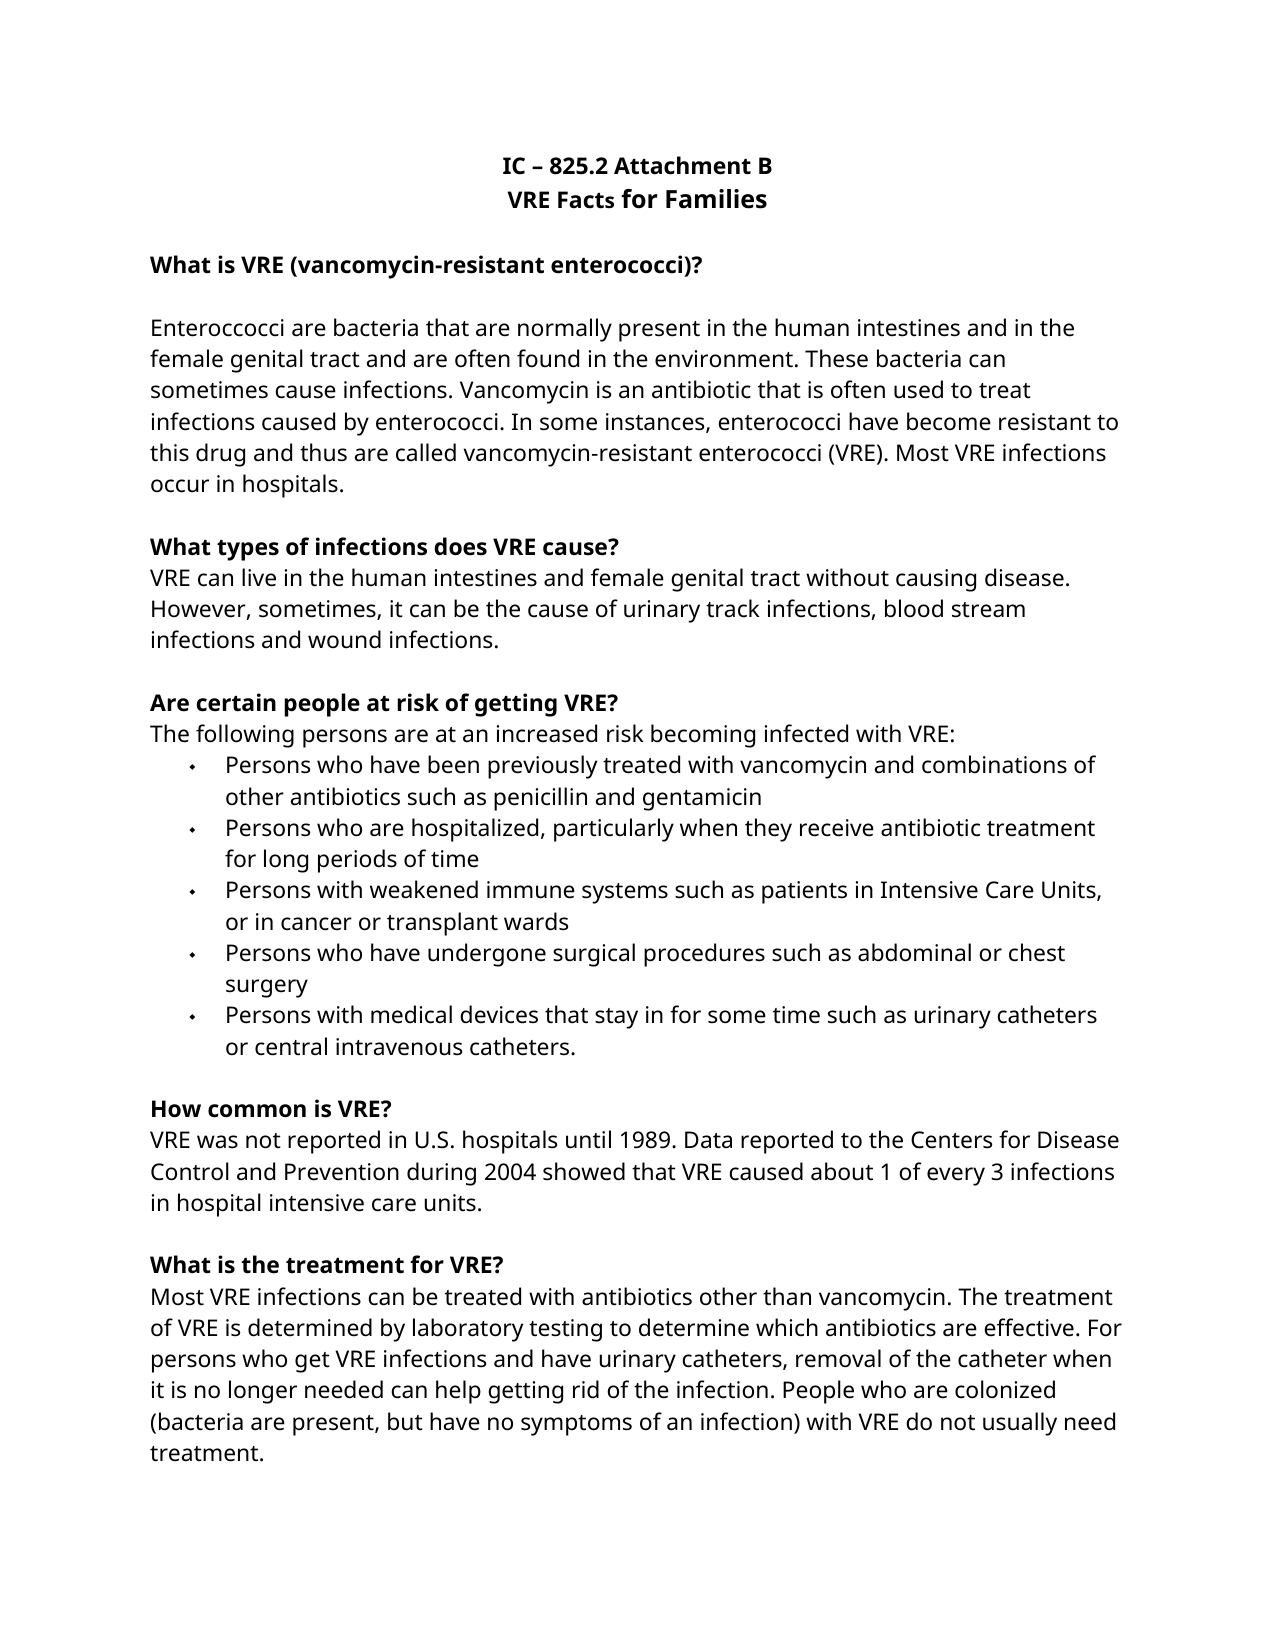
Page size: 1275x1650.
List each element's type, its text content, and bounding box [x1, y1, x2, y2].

text What types of infections does VRE cause? [150, 525, 1125, 557]
text VRE was not reported in U.S. hospitals until 1989. Data reported to the Centers for Disease Control and Prevention during 2004 showed that VRE caused about 1 of every 3 infections in hospital intensive care units. [150, 1119, 1125, 1213]
text VRE Facts for Families [150, 181, 1125, 215]
text Are certain people at risk of getting VRE? [150, 682, 1125, 713]
list Persons with medical devices that stay in for some time such as urinary catheters or central intravenous catheters. [187, 994, 1125, 1057]
text What is the treatment for VRE? [150, 1244, 1125, 1275]
list Persons who have undergone surgical procedures such as abdominal or chest surgery [187, 932, 1125, 994]
list Persons who have been previously treated with vancomycin and combinations of other antibiotics such as penicillin and gentamicin [187, 744, 1125, 807]
text Enteroccocci are bacteria that are normally present in the human intestines and in the female genital tract and are often found in the environment. These bacteria can sometimes cause infections. Vancomycin is an antibiotic that is often used to treat infections caused by enterococci. In some instances, enterococci have become resistant to this drug and thus are called vancomycin-resistant enterococci (VRE). Most VRE infections occur in hospitals. [150, 307, 1125, 494]
text What is VRE (vancomycin-resistant enterococci)? [150, 244, 1125, 275]
list Persons who are hospitalized, particularly when they receive antibiotic treatment for long periods of time [187, 807, 1125, 869]
text How common is VRE? [150, 1088, 1125, 1119]
list Persons with weakened immune systems such as patients in Intensive Care Units, or in cancer or transplant wards [187, 869, 1125, 932]
text Most VRE infections can be treated with antibiotics other than vancomycin. The treatment of VRE is determined by laboratory testing to determine which antibiotics are effective. For persons who get VRE infections and have urinary catheters, removal of the catheter when it is no longer needed can help getting rid of the infection. People who are colonized (bacteria are present, but have no symptoms of an infection) with VRE do not usually need treatment. [150, 1275, 1125, 1463]
text The following persons are at an increased risk becoming infected with VRE: [150, 713, 1125, 744]
subtitle IC – 825.2 Attachment B [150, 150, 1125, 181]
text VRE can live in the human intestines and female genital tract without causing disease. However, sometimes, it can be the cause of urinary track infections, blood stream infections and wound infections. [150, 557, 1125, 650]
